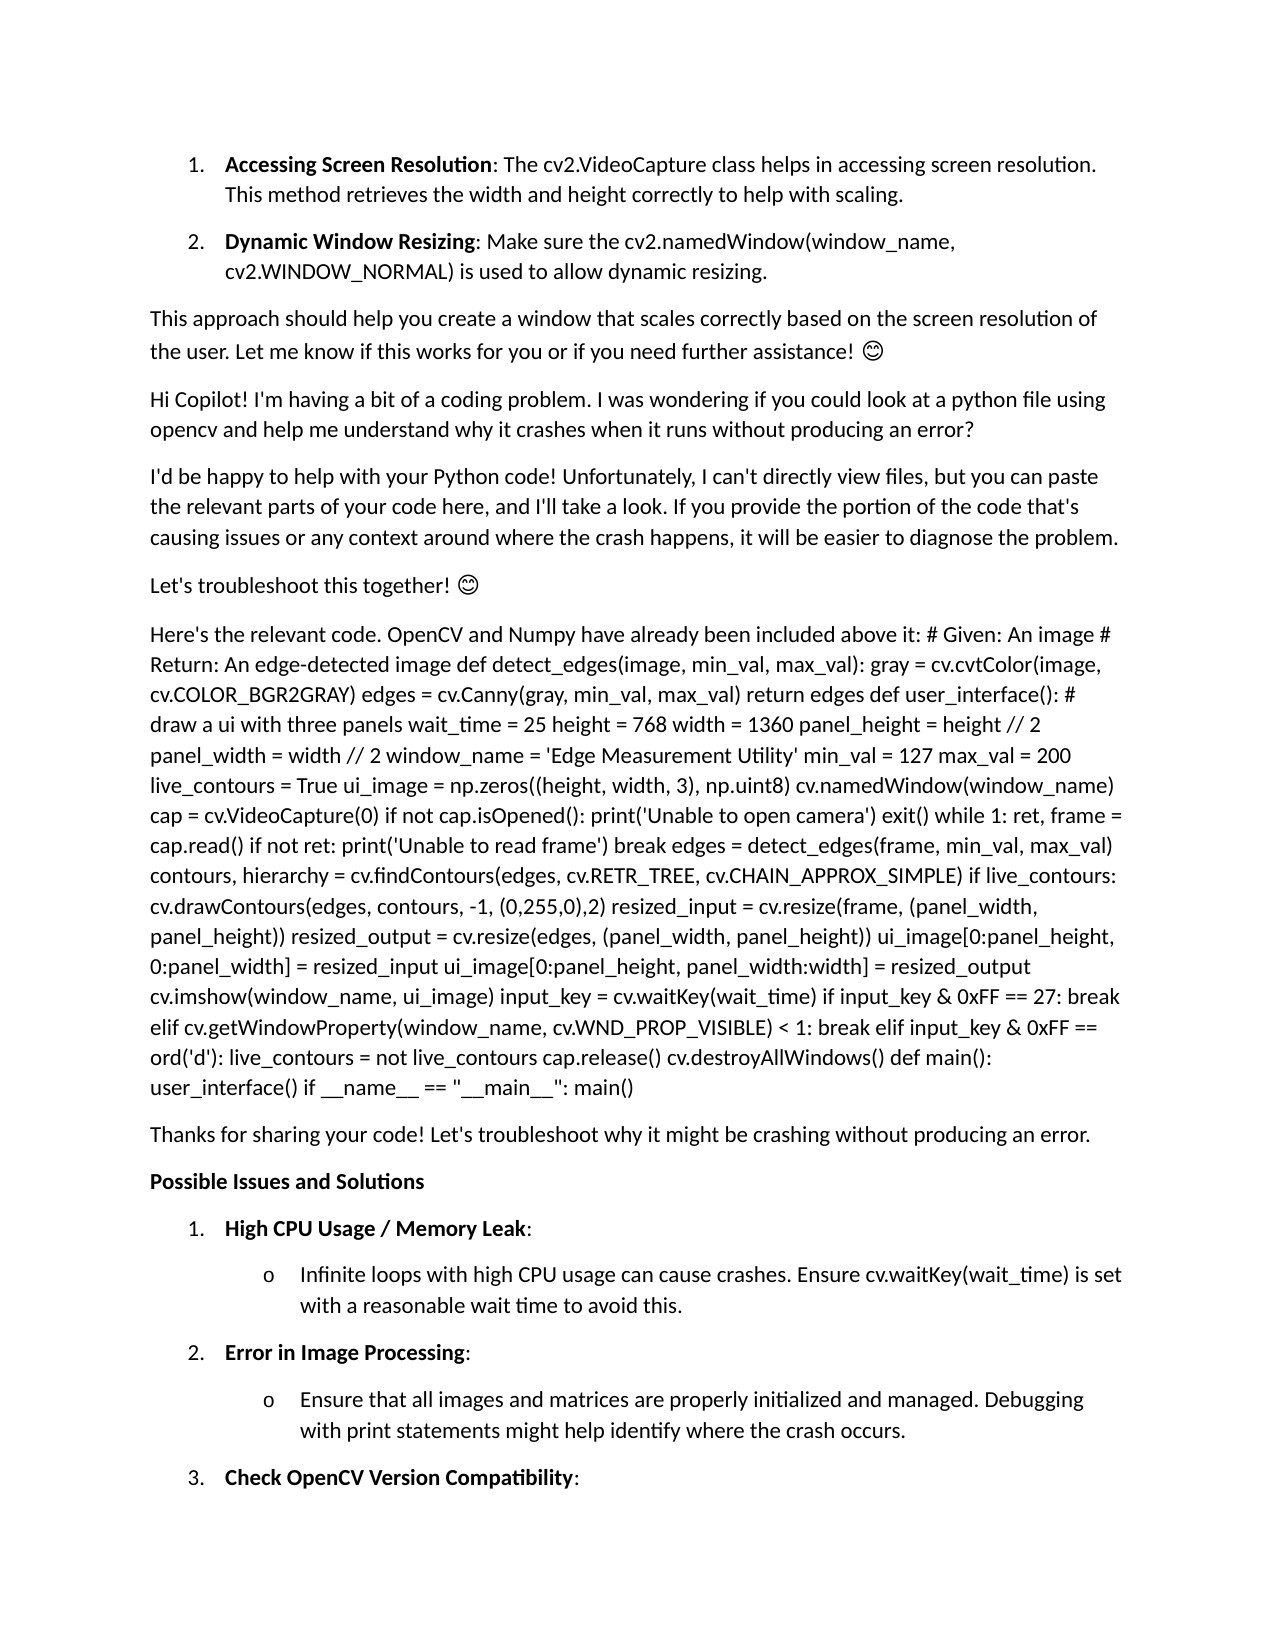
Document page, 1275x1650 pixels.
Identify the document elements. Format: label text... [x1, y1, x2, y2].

list Check OpenCV Version Compatibility: [187, 1463, 1125, 1491]
text Thanks for sharing your code! Let's troubleshoot why it might be crashing without producing an error. [150, 1120, 1125, 1148]
list High CPU Usage / Memory Leak: [187, 1214, 1125, 1242]
text Let's troubleshoot this together! 😊 [150, 569, 1125, 601]
text Possible Issues and Solutions [150, 1167, 1125, 1195]
list Error in Image Processing: [187, 1338, 1125, 1366]
text Hi Copilot! I'm having a bit of a coding problem. I was wondering if you could look at a python file using opencv and help me understand why it crashes when it runs without producing an error? [150, 385, 1125, 443]
list Ensure that all images and matrices are properly initialized and managed. Debugging with print statements might help identify where the crash occurs. [262, 1385, 1125, 1444]
text Here's the relevant code. OpenCV and Numpy have already been included above it: # Given: An image # Return: An edge-detected image def detect_edges(image, min_val, max_val): gray = cv.cvtColor(image, cv.COLOR_BGR2GRAY) edges = cv.Canny(gray, min_val, max_val) return edges def user_interface(): # draw a ui with three panels wait_time = 25 height = 768 width = 1360 panel_height = height // 2 panel_width = width // 2 window_name = 'Edge Measurement Utility' min_val = 127 max_val = 200 live_contours = True ui_image = np.zeros((height, width, 3), np.uint8) cv.namedWindow(window_name) cap = cv.VideoCapture(0) if not cap.isOpened(): print('Unable to open camera') exit() while 1: ret, frame = cap.read() if not ret: print('Unable to read frame') break edges = detect_edges(frame, min_val, max_val) contours, hierarchy = cv.findContours(edges, cv.RETR_TREE, cv.CHAIN_APPROX_SIMPLE) if live_contours: cv.drawContours(edges, contours, -1, (0,255,0),2) resized_input = cv.resize(frame, (panel_width, panel_height)) resized_output = cv.resize(edges, (panel_width, panel_height)) ui_image[0:panel_height, 0:panel_width] = resized_input ui_image[0:panel_height, panel_width:width] = resized_output cv.imshow(window_name, ui_image) input_key = cv.waitKey(wait_time) if input_key & 0xFF == 27: break elif cv.getWindowProperty(window_name, cv.WND_PROP_VISIBLE) < 1: break elif input_key & 0xFF == ord('d'): live_contours = not live_contours cap.release() cv.destroyAllWindows() def main(): user_interface() if __name__ == "__main__": main() [150, 620, 1125, 1101]
text This approach should help you create a window that scales correctly based on the screen resolution of the user. Let me know if this works for you or if you need further assistance! 😊 [150, 304, 1125, 366]
text I'd be happy to help with your Python code! Unfortunately, I can't directly view files, but you can paste the relevant parts of your code here, and I'll take a look. If you provide the portion of the code that's causing issues or any context around where the crash happens, it will be easier to diagnose the problem. [150, 462, 1125, 551]
list Dynamic Window Resizing: Make sure the cv2.namedWindow(window_name, cv2.WINDOW_NORMAL) is used to allow dynamic resizing. [187, 227, 1125, 285]
list Accessing Screen Resolution: The cv2.VideoCapture class helps in accessing screen resolution. This method retrieves the width and height correctly to help with scaling. [187, 150, 1125, 208]
list Infinite loops with high CPU usage can cause crashes. Ensure cv.waitKey(wait_time) is set with a reasonable wait time to avoid this. [262, 1261, 1125, 1319]
